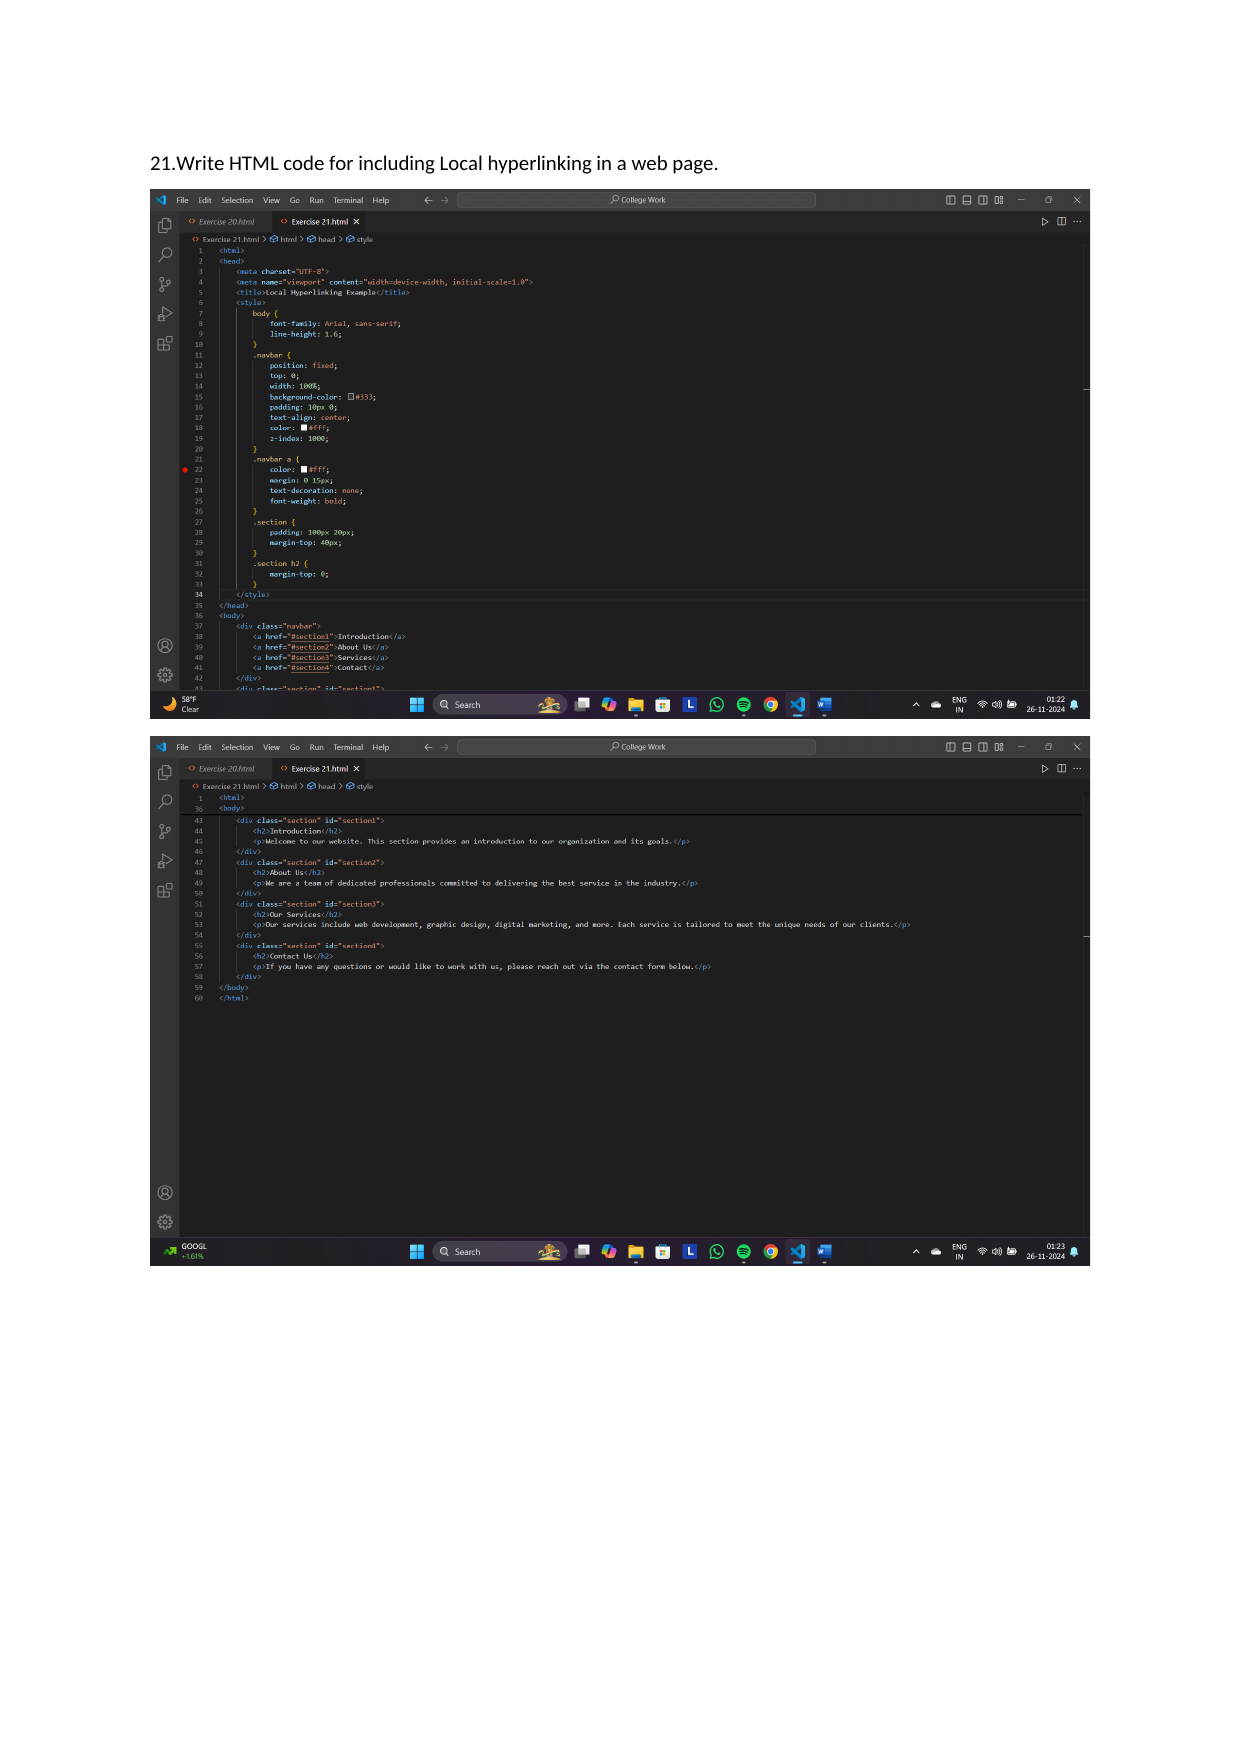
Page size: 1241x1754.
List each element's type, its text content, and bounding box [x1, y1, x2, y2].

text 21.Write HTML code for including Local hyperlinking in a web page. [150, 150, 1090, 175]
picture [150, 736, 1091, 1266]
picture [150, 189, 1091, 719]
